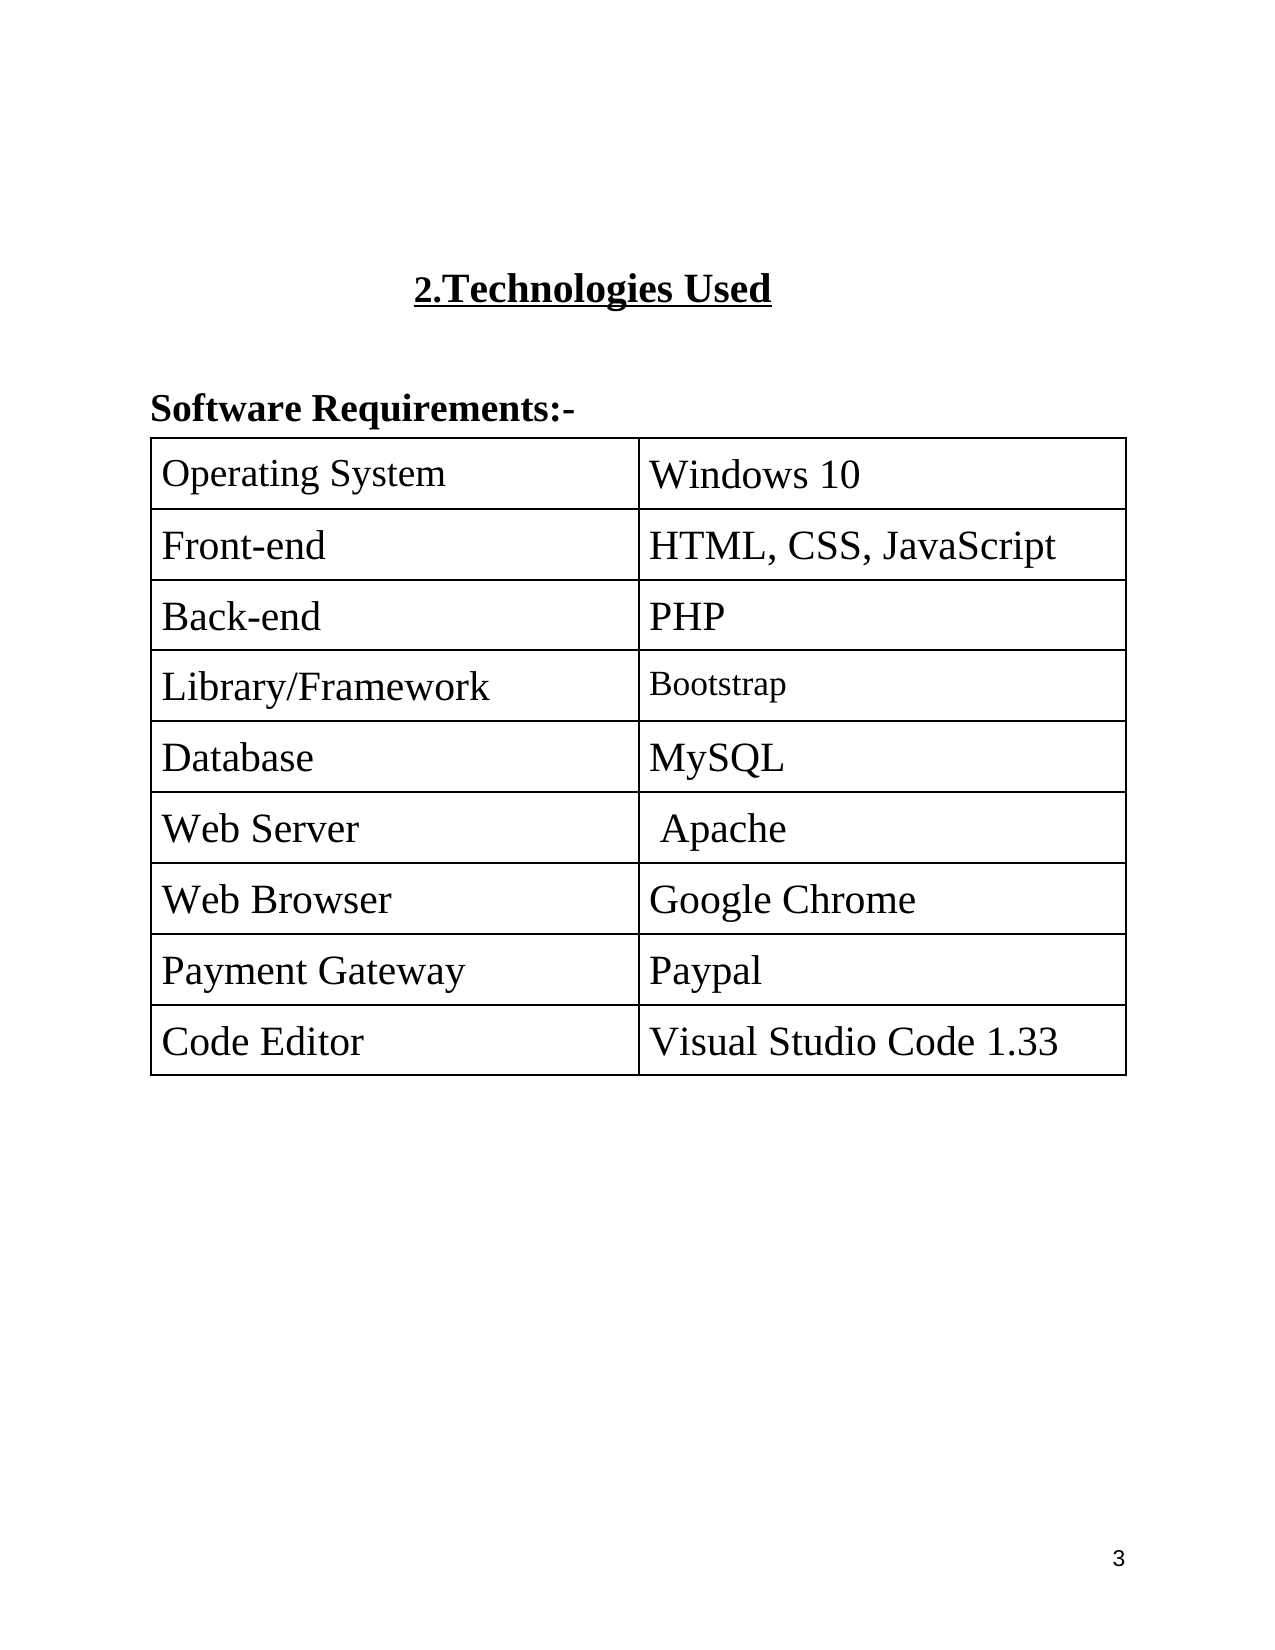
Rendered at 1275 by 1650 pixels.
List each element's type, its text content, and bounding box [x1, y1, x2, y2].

table_cell Paypal [640, 935, 1125, 1003]
table_cell Web Browser [152, 864, 638, 933]
table_cell Visual Studio Code 1.33 [640, 1006, 1125, 1074]
table_cell Google Chrome [640, 864, 1125, 933]
table_cell Code Editor [152, 1006, 638, 1074]
table_cell Library/Framework [152, 651, 638, 720]
table_cell Front-end [152, 510, 638, 578]
table_cell Back-end [152, 581, 638, 649]
table_cell Apache [640, 793, 1125, 862]
table_cell Payment Gateway [152, 935, 638, 1003]
table_cell HTML, CSS, JavaScript [640, 510, 1125, 578]
table_cell Bootstrap [640, 651, 1125, 720]
table_cell Database [152, 722, 638, 791]
table_header Operating System [152, 439, 638, 508]
text 2.Technologies Used [150, 264, 1125, 312]
table_cell MySQL [640, 722, 1125, 791]
table_cell PHP [640, 581, 1125, 649]
table_header Windows 10 [640, 439, 1125, 508]
table_cell Web Server [152, 793, 638, 862]
text Software Requirements:- [150, 384, 1125, 430]
